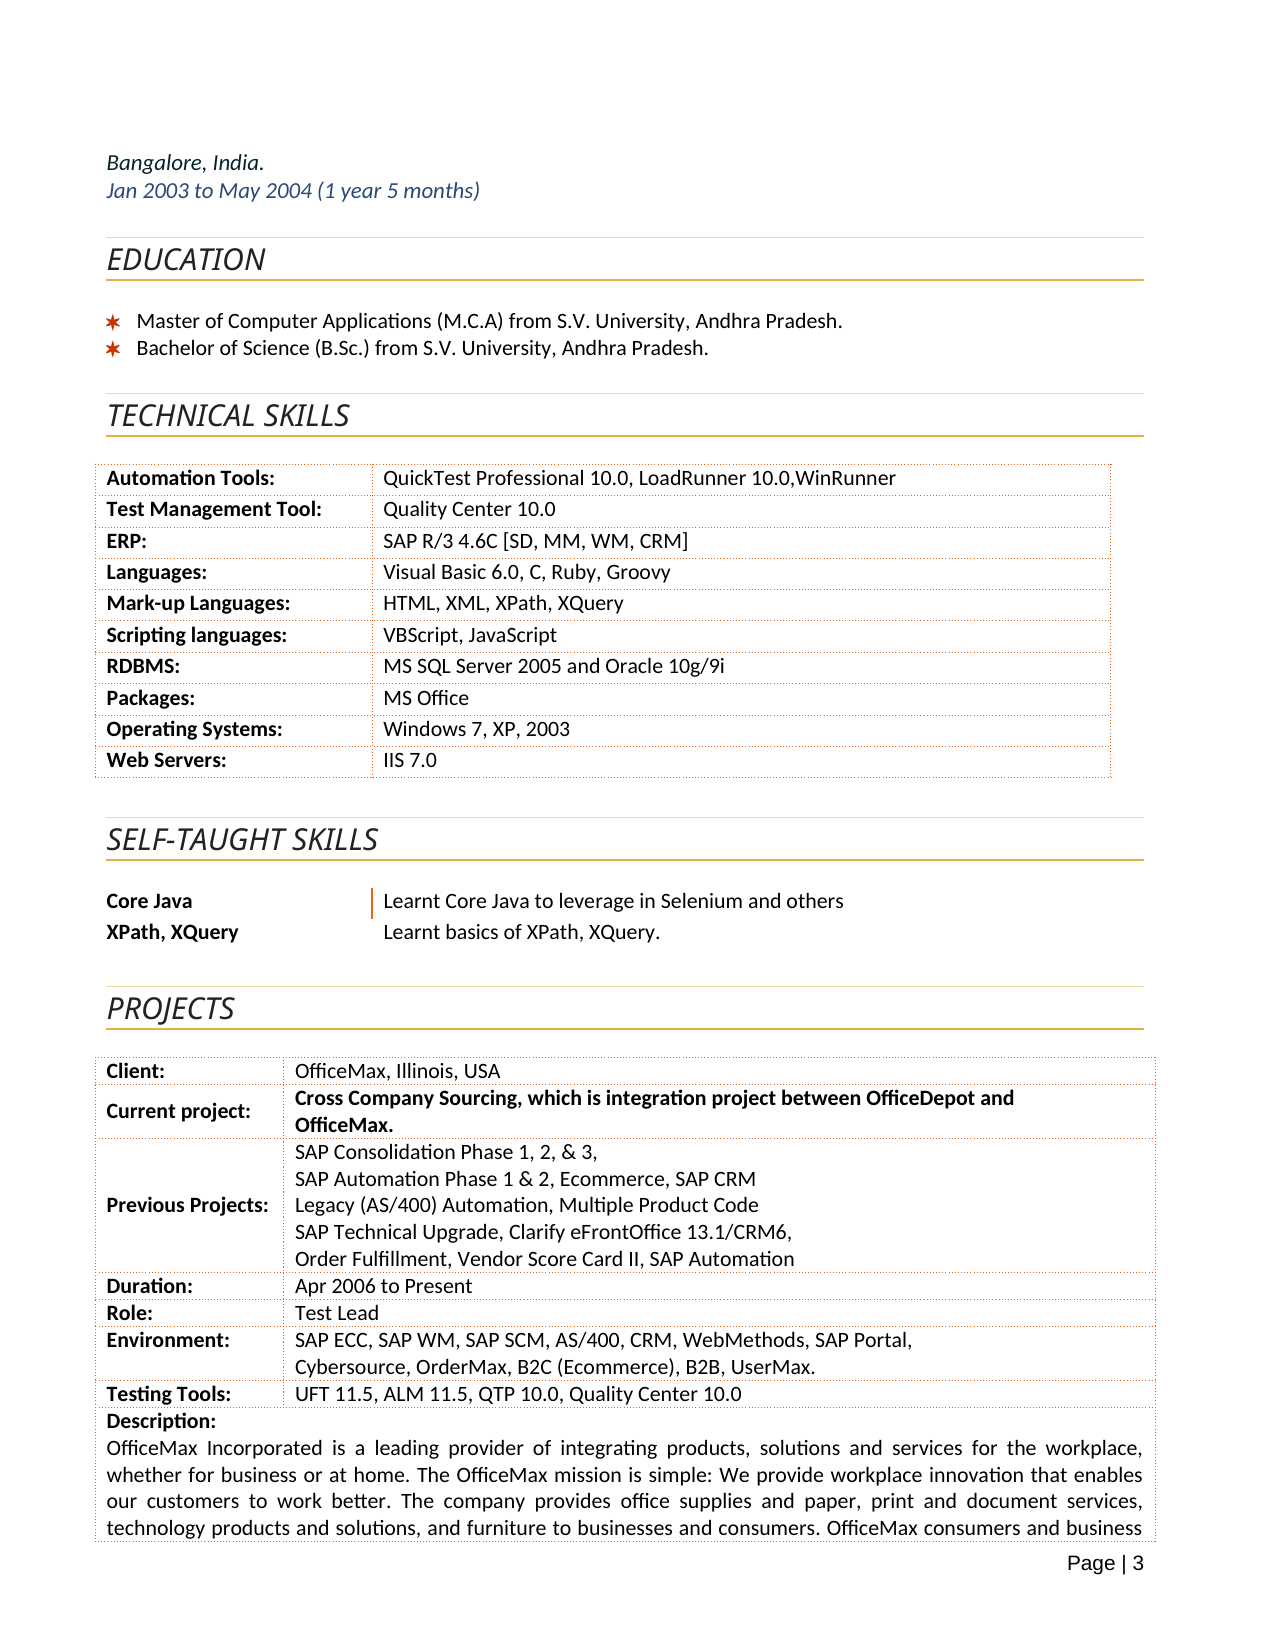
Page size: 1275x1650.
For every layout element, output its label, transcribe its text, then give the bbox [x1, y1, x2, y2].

table_cell VBScript, JavaScript [372, 620, 1111, 652]
table_header OfficeMax, Illinois, USA [284, 1057, 1155, 1084]
table_cell MS Office [372, 683, 1111, 714]
table_cell Cross Company Sourcing, which is integration project between OfficeDepot and OfficeMax. [284, 1084, 1155, 1138]
table_cell Test Management Tool: [95, 495, 372, 526]
table_cell ERP: [95, 526, 372, 558]
table_header QuickTest Professional 10.0, LoadRunner 10.0,WinRunner [372, 464, 1111, 495]
table_cell Current project: [95, 1084, 283, 1138]
table_cell Test Lead [284, 1299, 1155, 1326]
table_cell Web Servers: [95, 746, 372, 777]
table_cell RDBMS: [95, 652, 372, 683]
table_cell Testing Tools: [95, 1380, 283, 1407]
text SELF-TAUGHT SKILLS [106, 818, 1144, 859]
list Bachelor of Science (B.Sc.) from S.V. University, Andhra Pradesh. [106, 334, 1144, 361]
table_cell Learnt basics of XPath, XQuery. [372, 919, 1111, 949]
table_cell Environment: [95, 1326, 283, 1380]
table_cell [95, 1407, 1155, 1541]
table_cell Windows 7, XP, 2003 [372, 715, 1111, 746]
list Master of Computer Applications (M.C.A) from S.V. University, Andhra Pradesh. [106, 308, 1144, 334]
table_cell IIS 7.0 [372, 746, 1111, 777]
table_cell Duration: [95, 1271, 283, 1299]
table_cell Quality Center 10.0 [372, 495, 1111, 526]
table_cell SAP ECC, SAP WM, SAP SCM, AS/400, CRM, WebMethods, SAP Portal, Cybersource, OrderMax, B2C (Ecommerce), B2B, UserMax. [284, 1326, 1155, 1380]
text EDUCATION [106, 238, 1144, 279]
table_cell SAP Consolidation Phase 1, 2, & 3, SAP Automation Phase 1 & 2, Ecommerce, SAP CRM Legacy (AS/400) Automation, Multiple Product Code SAP Technical Upgrade, Clarify eFrontOffice 13.1/CRM6, Order Fulfillment, Vendor Score Card II, SAP Automation [284, 1138, 1155, 1271]
table_cell Operating Systems: [95, 715, 372, 746]
table_cell Scripting languages: [95, 620, 372, 652]
table_header Automation Tools: [95, 464, 372, 495]
text TECHNICAL SKILLS [106, 394, 1144, 435]
table_cell MS SQL Server 2005 and Oracle 10g/9i [372, 652, 1111, 683]
text Bangalore, India. [106, 148, 1144, 176]
table_cell Visual Basic 6.0, C, Ruby, Groovy [372, 558, 1111, 589]
table_cell Mark-up Languages: [95, 589, 372, 620]
table_cell HTML, XML, XPath, XQuery [372, 589, 1111, 620]
table_header Client: [95, 1057, 283, 1084]
table_cell Role: [95, 1299, 283, 1326]
table_cell Languages: [95, 558, 372, 589]
table_cell Previous Projects: [95, 1138, 283, 1271]
table_header Core Java [95, 888, 371, 918]
text Jan 2003 to May 2004 (1 year 5 months) [106, 176, 1144, 204]
table_cell Apr 2006 to Present [284, 1271, 1155, 1299]
table_cell XPath, XQuery [95, 919, 372, 949]
table_header Learnt Core Java to leverage in Selenium and others [373, 888, 1111, 918]
table_cell UFT 11.5, ALM 11.5, QTP 10.0, Quality Center 10.0 [284, 1380, 1155, 1407]
table_cell Packages: [95, 683, 372, 714]
text Projects [106, 987, 1144, 1028]
table_cell SAP R/3 4.6C [SD, MM, WM, CRM] [372, 526, 1111, 558]
